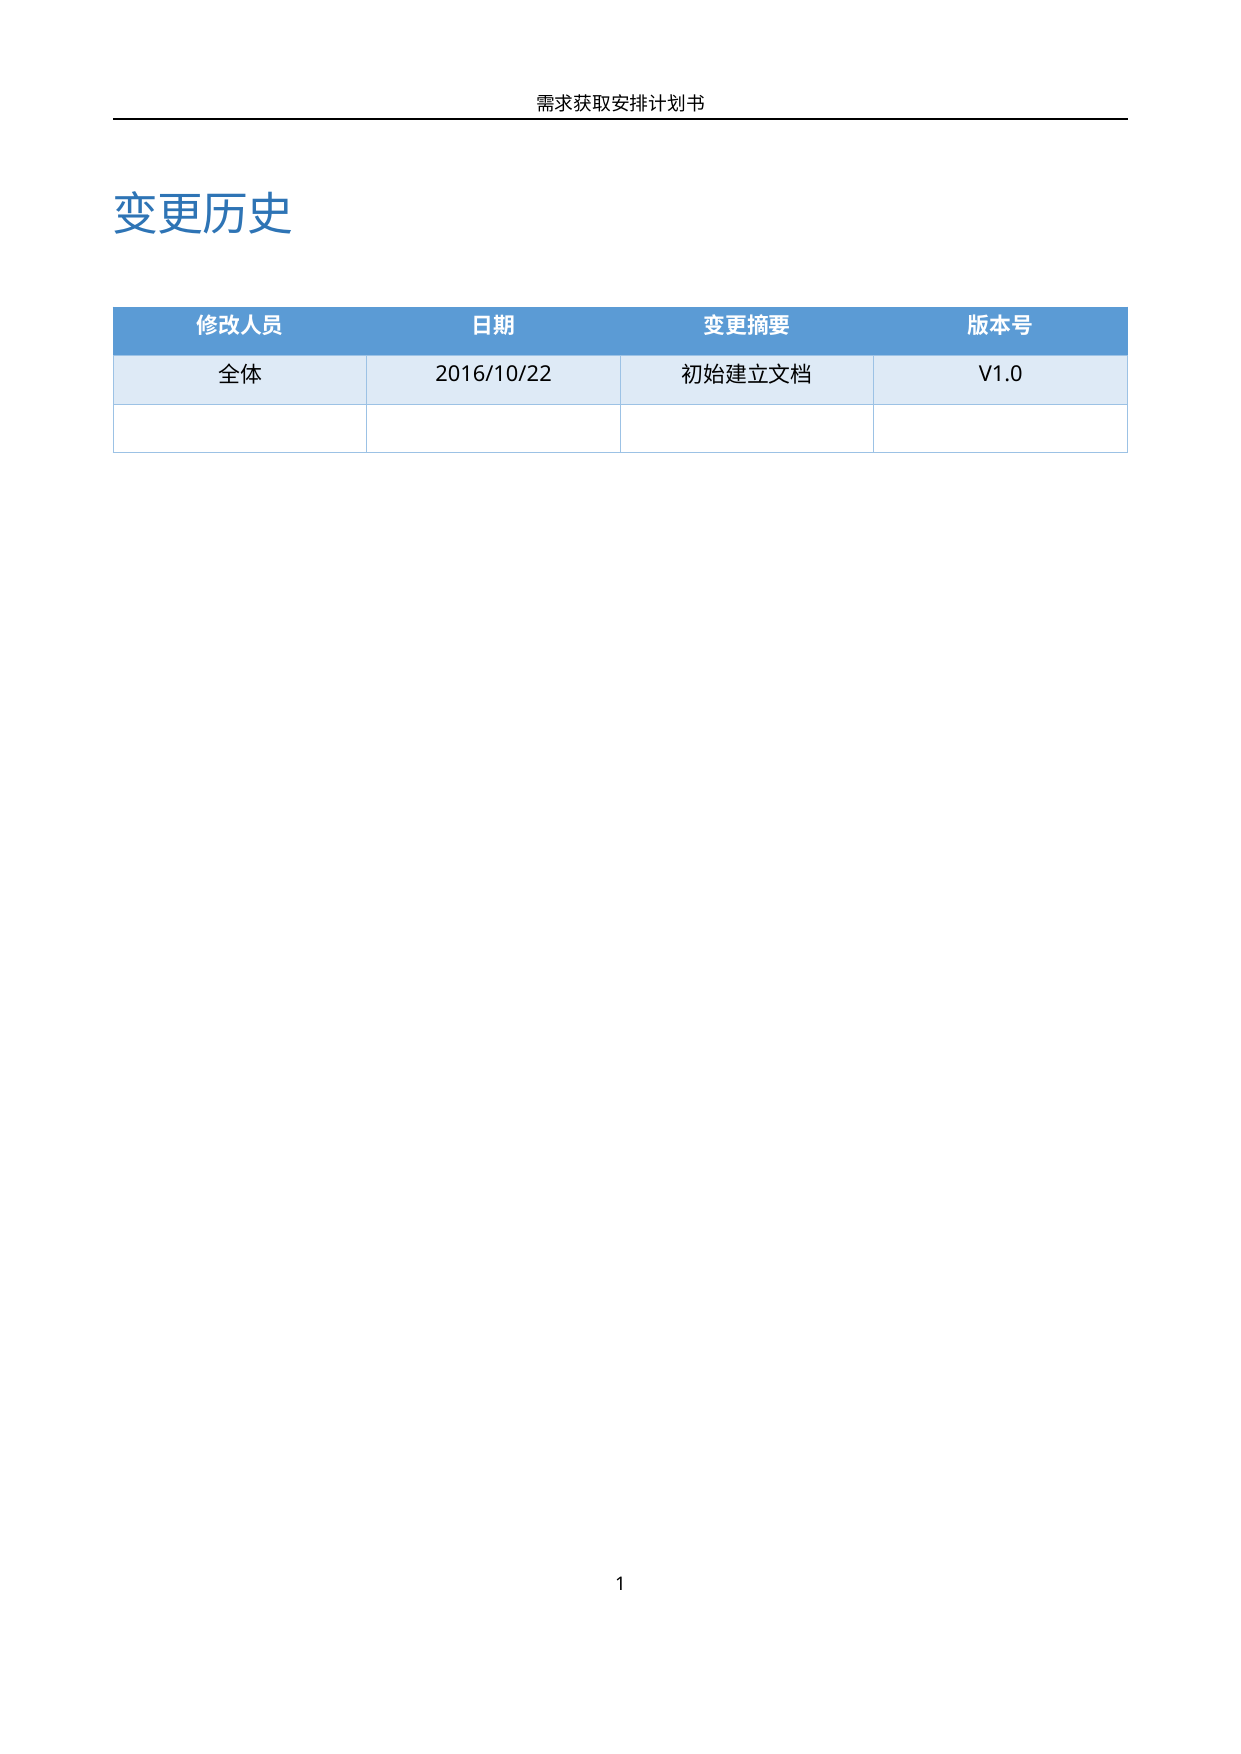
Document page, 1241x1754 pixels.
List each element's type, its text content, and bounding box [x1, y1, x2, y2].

table_cell 初始建立文档 [621, 356, 873, 404]
table_header 变更摘要 [621, 308, 873, 355]
table_cell [621, 405, 873, 452]
table_cell 全体 [114, 356, 366, 404]
table_header 日期 [367, 308, 620, 355]
table_cell [874, 405, 1127, 452]
table_header 修改人员 [114, 308, 366, 355]
table_cell [114, 405, 366, 452]
title 变更历史 [112, 161, 1128, 259]
table_cell [367, 405, 620, 452]
table_cell 2016/10/22 [367, 356, 620, 404]
table_header 版本号 [874, 308, 1127, 355]
table_cell V1.0 [874, 356, 1127, 404]
